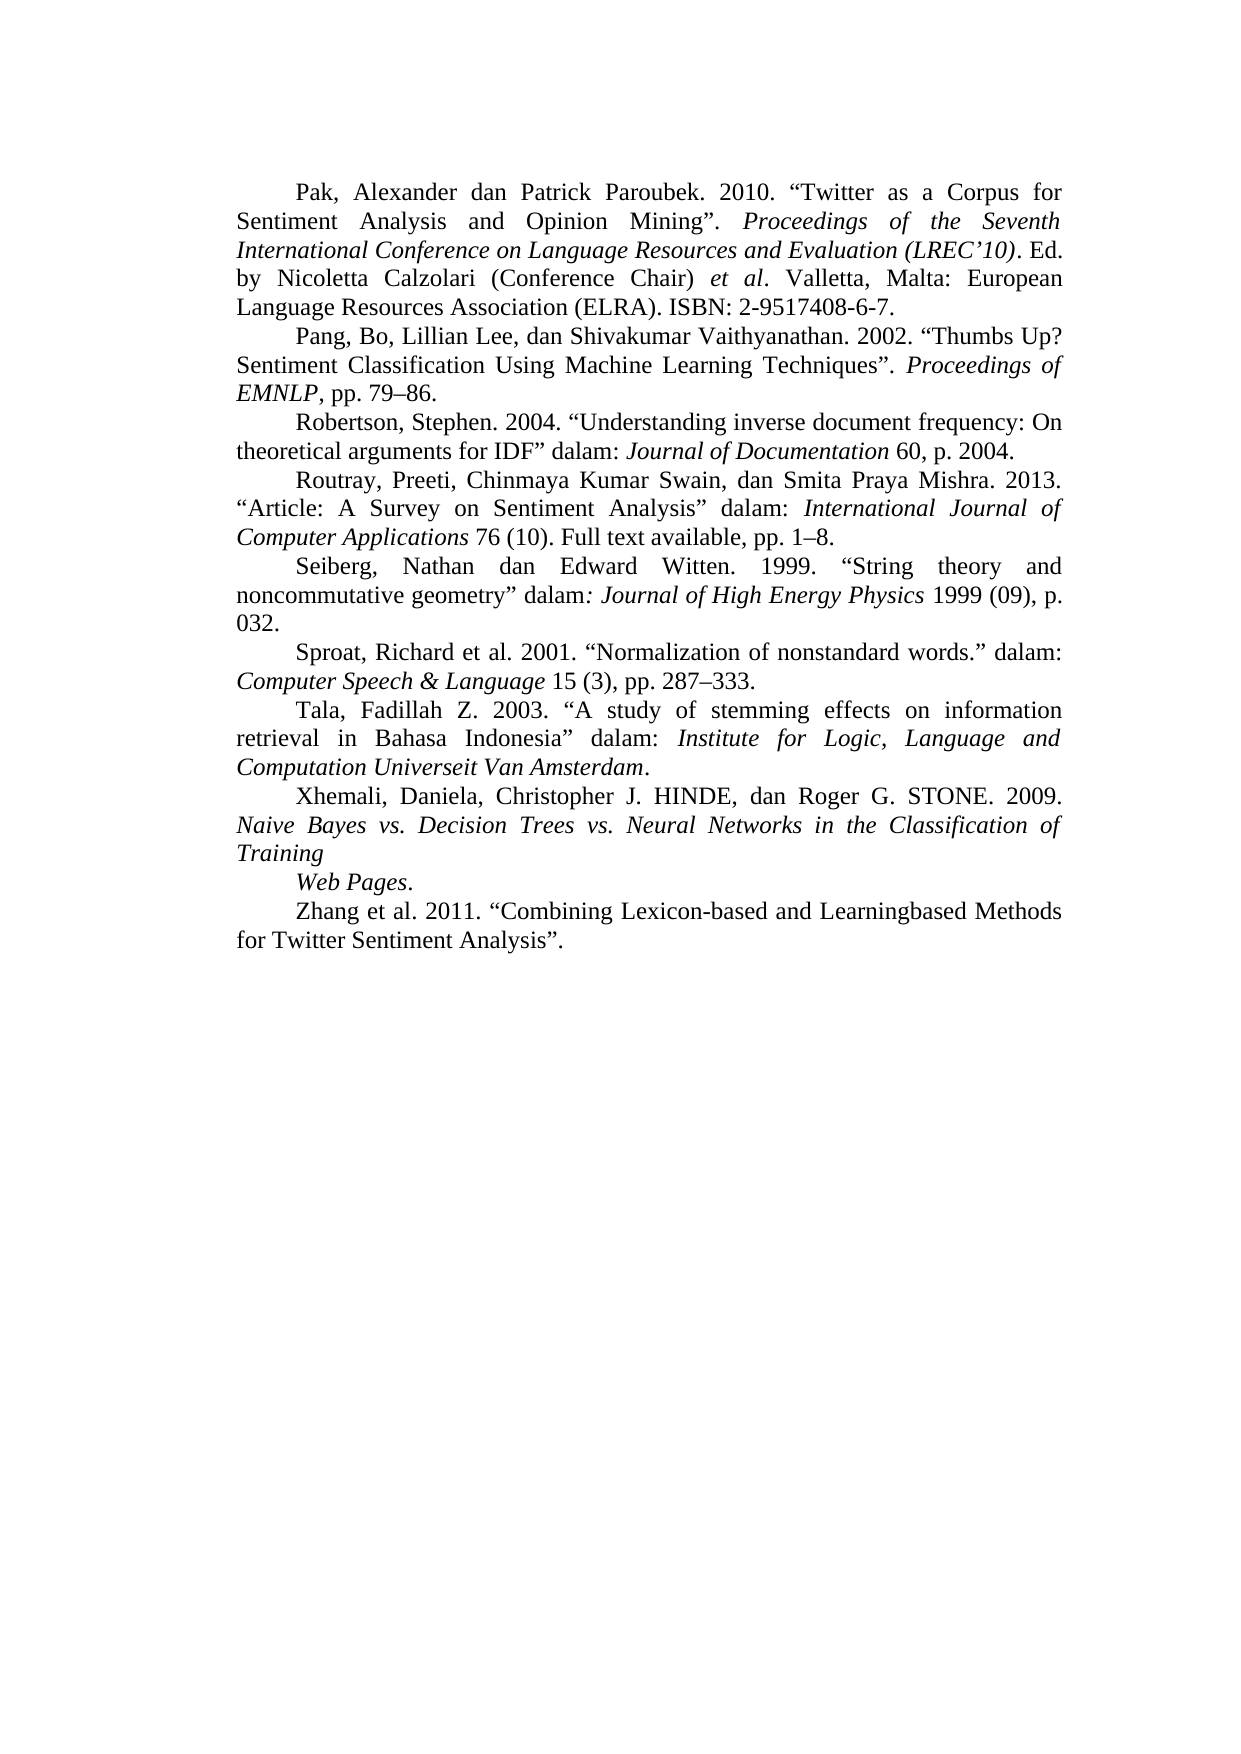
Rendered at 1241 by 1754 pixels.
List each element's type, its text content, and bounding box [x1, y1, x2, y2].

text Web Pages. [236, 867, 1063, 896]
text Xhemali, Daniela, Christopher J. HINDE, dan Roger G. STONE. 2009. Naive Bayes vs. Decision Trees vs. Neural Networks in the Classification of Training [236, 781, 1063, 867]
text Pak, Alexander dan Patrick Paroubek. 2010. “Twitter as a Corpus for Sentiment Analysis and Opinion Mining”. Proceedings of the Seventh International Conference on Language Resources and Evaluation (LREC’10). Ed. by Nicoletta Calzolari (Conference Chair) et al. Valletta, Malta: European Language Resources Association (ELRA). ISBN: 2-9517408-6-7. [236, 177, 1063, 321]
text Tala, Fadillah Z. 2003. “A study of stemming effects on information retrieval in Bahasa Indonesia” dalam: Institute for Logic, Language and Computation Universeit Van Amsterdam. [236, 695, 1063, 781]
text Seiberg, Nathan dan Edward Witten. 1999. “String theory and noncommutative geometry” dalam: Journal of High Energy Physics 1999 (09), p. 032. [236, 551, 1063, 637]
text Sproat, Richard et al. 2001. “Normalization of nonstandard words.” dalam: Computer Speech & Language 15 (3), pp. 287–333. [236, 637, 1063, 695]
text Routray, Preeti, Chinmaya Kumar Swain, dan Smita Praya Mishra. 2013. “Article: A Survey on Sentiment Analysis” dalam: International Journal of Computer Applications 76 (10). Full text available, pp. 1–8. [236, 465, 1063, 551]
text Zhang et al. 2011. “Combining Lexicon-based and Learningbased Methods for Twitter Sentiment Analysis”. [236, 896, 1063, 953]
text Pang, Bo, Lillian Lee, dan Shivakumar Vaithyanathan. 2002. “Thumbs Up? Sentiment Classification Using Machine Learning Techniques”. Proceedings of EMNLP, pp. 79–86. [236, 321, 1063, 407]
text Robertson, Stephen. 2004. “Understanding inverse document frequency: On theoretical arguments for IDF” dalam: Journal of Documentation 60, p. 2004. [236, 407, 1063, 465]
